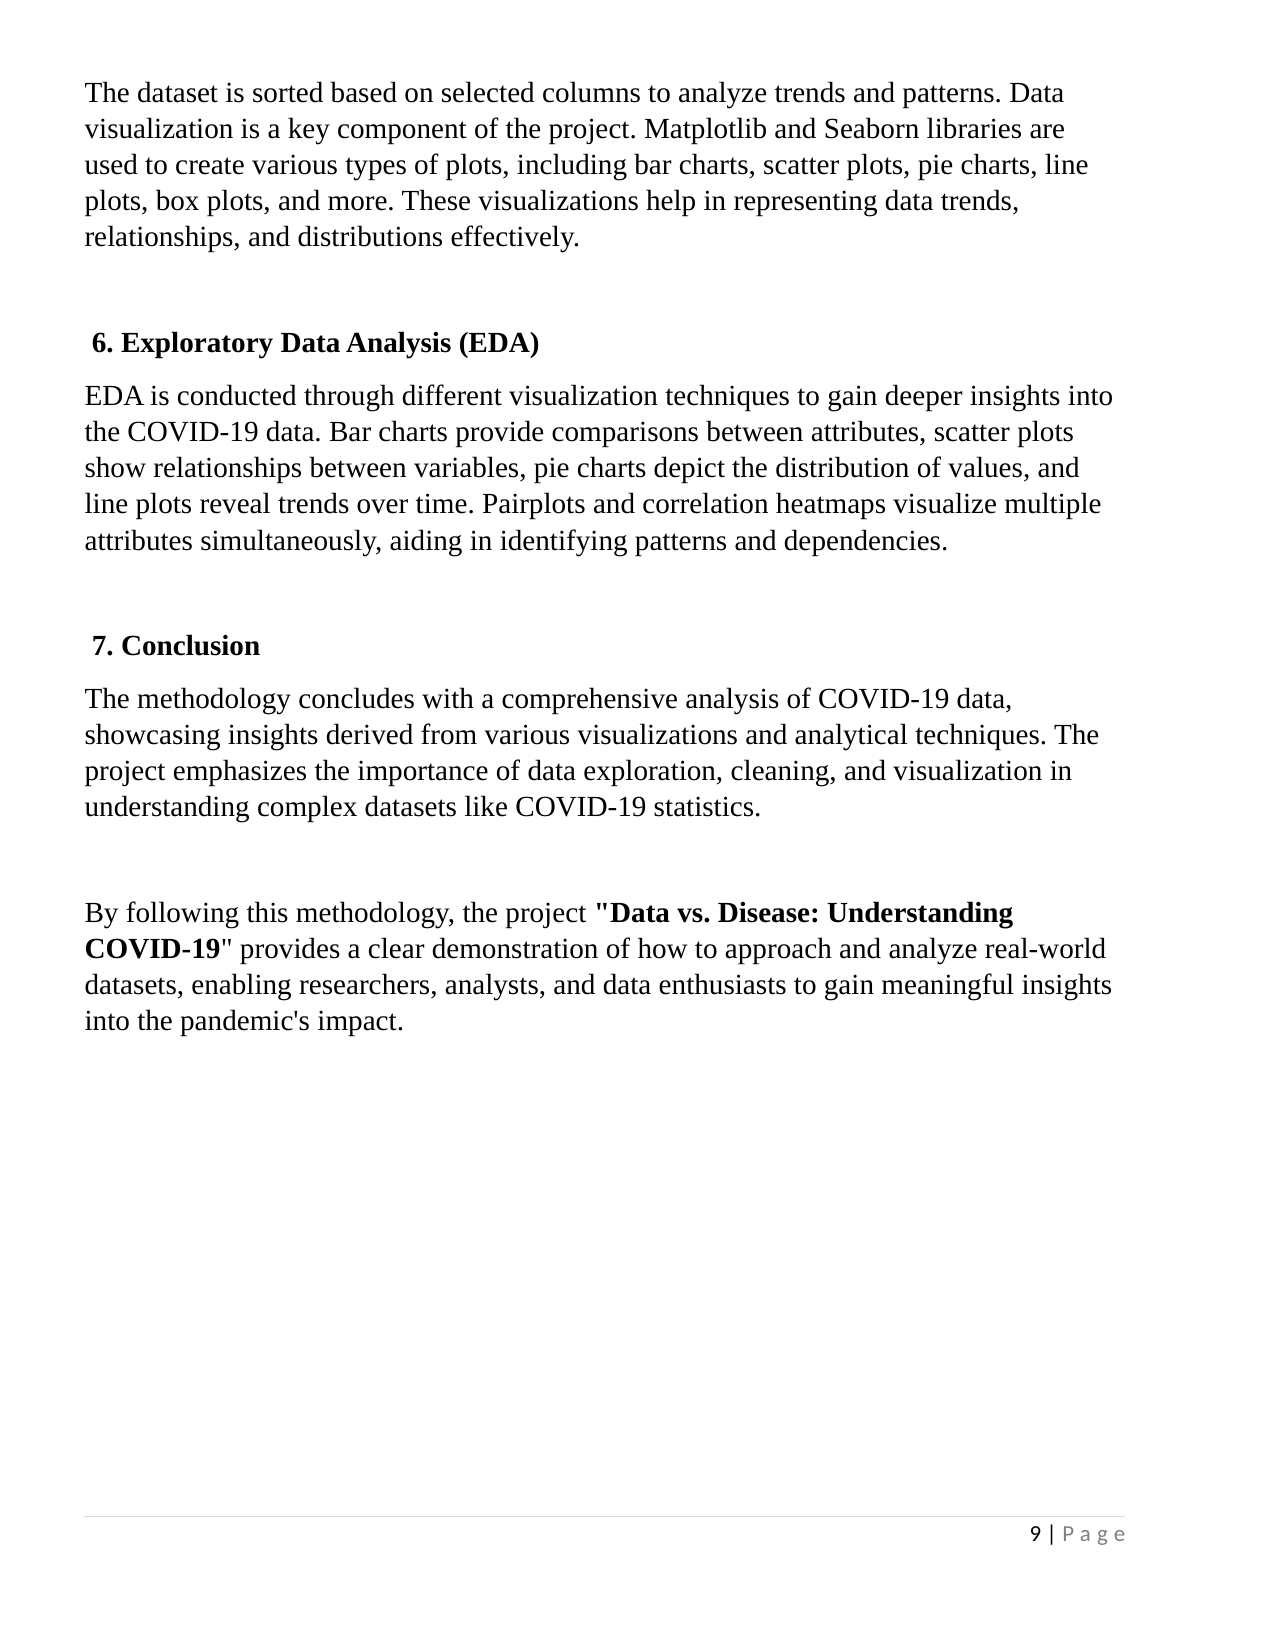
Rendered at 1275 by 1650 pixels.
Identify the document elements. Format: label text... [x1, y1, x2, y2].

text The dataset is sorted based on selected columns to analyze trends and patterns. Data visualization is a key component of the project. Matplotlib and Seaborn libraries are used to create various types of plots, including bar charts, scatter plots, pie charts, line plots, box plots, and more. These visualizations help in representing data trends, relationships, and distributions effectively. [84, 75, 1125, 253]
text The methodology concludes with a comprehensive analysis of COVID-19 data, showcasing insights derived from various visualizations and analytical techniques. The project emphasizes the importance of data exploration, cleaning, and visualization in understanding complex datasets like COVID-19 statistics. [84, 681, 1125, 823]
text By following this methodology, the project "Data vs. Disease: Understanding COVID-19" provides a clear demonstration of how to approach and analyze real-world datasets, enabling researchers, analysts, and data enthusiasts to gain meaningful insights into the pandemic's impact. [84, 895, 1125, 1037]
text EDA is conducted through different visualization techniques to gain deeper insights into the COVID-19 data. Bar charts provide comparisons between attributes, scatter plots show relationships between variables, pie charts depict the distribution of values, and line plots reveal trends over time. Pairplots and correlation heatmaps visualize multiple attributes simultaneously, aiding in identifying patterns and dependencies. [84, 378, 1125, 556]
text 6. Exploratory Data Analysis (EDA) [84, 325, 1125, 359]
text 7. Conclusion [84, 628, 1125, 662]
